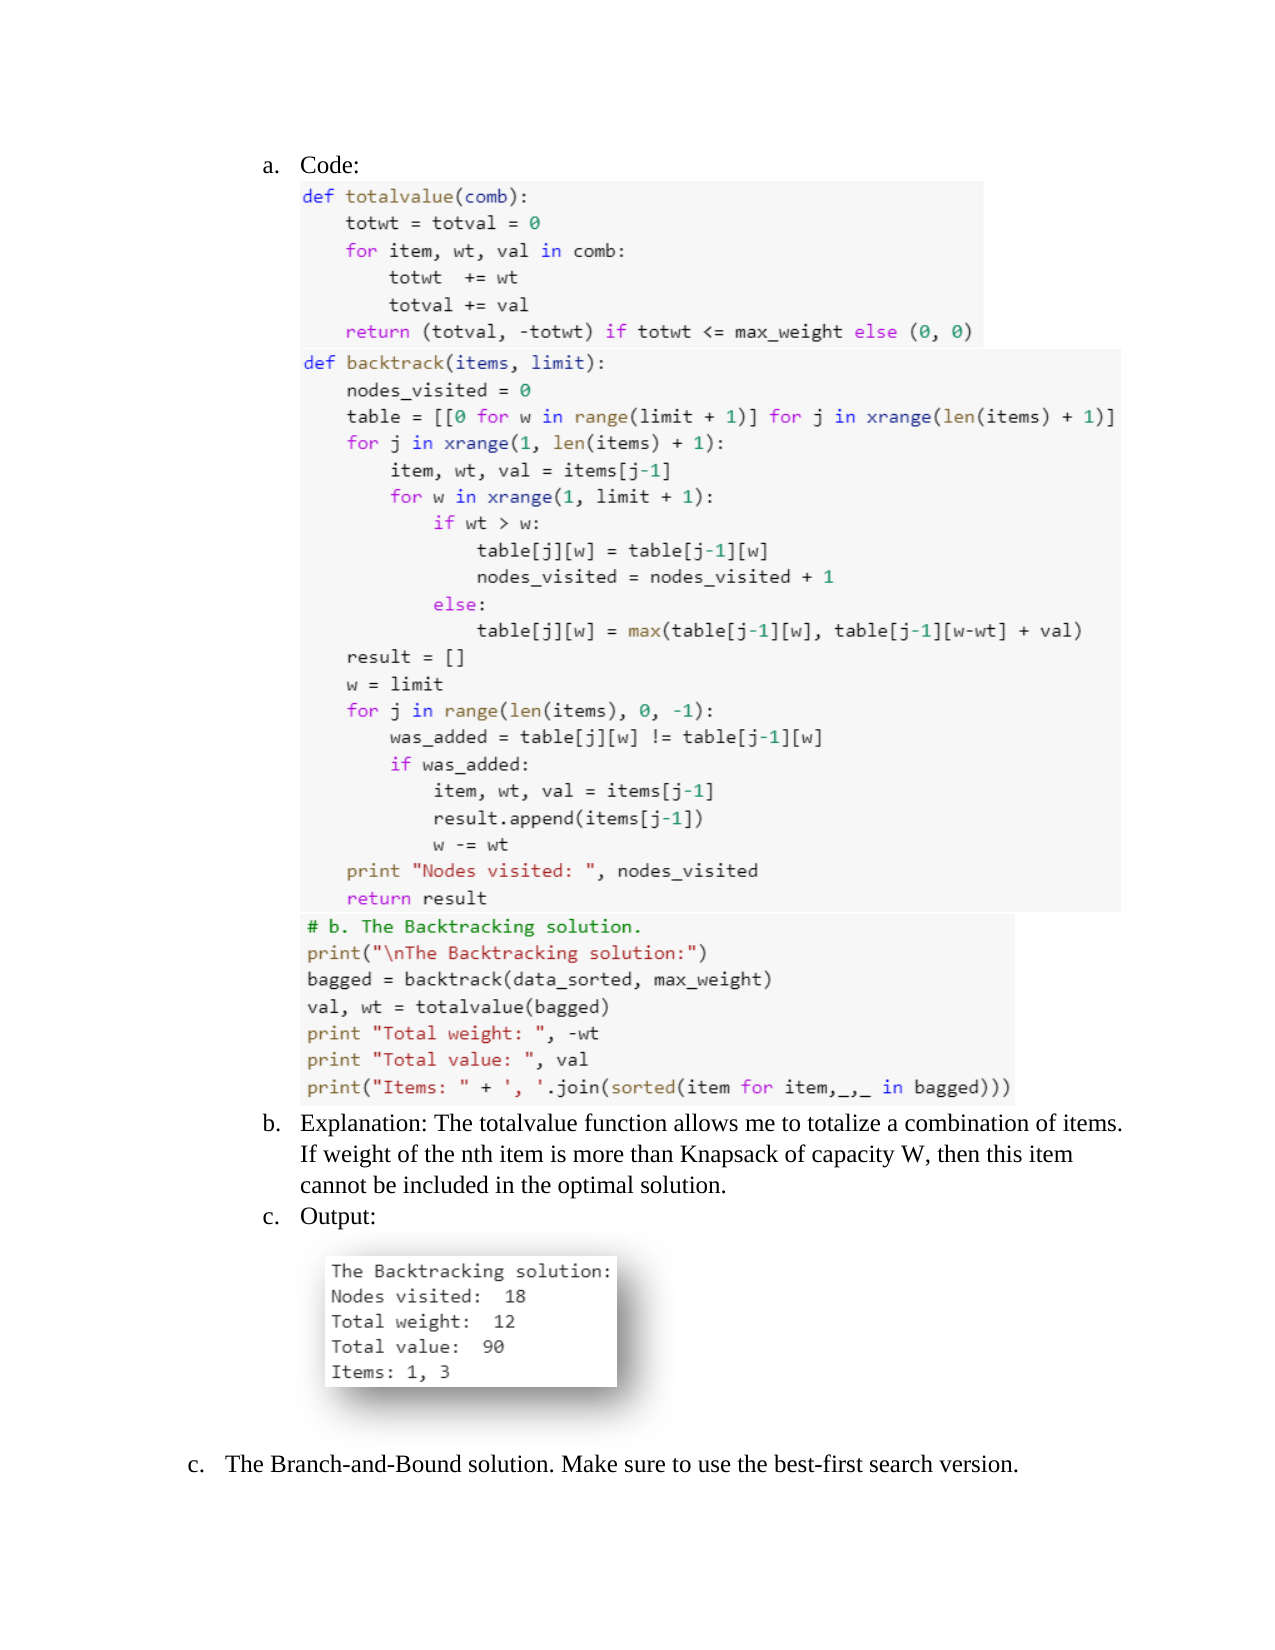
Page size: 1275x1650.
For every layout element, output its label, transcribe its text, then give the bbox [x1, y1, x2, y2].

picture [300, 181, 984, 348]
picture [300, 914, 1015, 1106]
list Output: [262, 1201, 1125, 1447]
picture [325, 1256, 617, 1387]
picture [300, 349, 1122, 912]
list Explanation: The totalvalue function allows me to totalize a combination of items. If weight of the nth item is more than Knapsack of capacity W, then this item cannot be included in the optimal solution. [262, 1108, 1125, 1198]
list The Branch-and-Bound solution. Make sure to use the best-first search version. [187, 1449, 1125, 1478]
